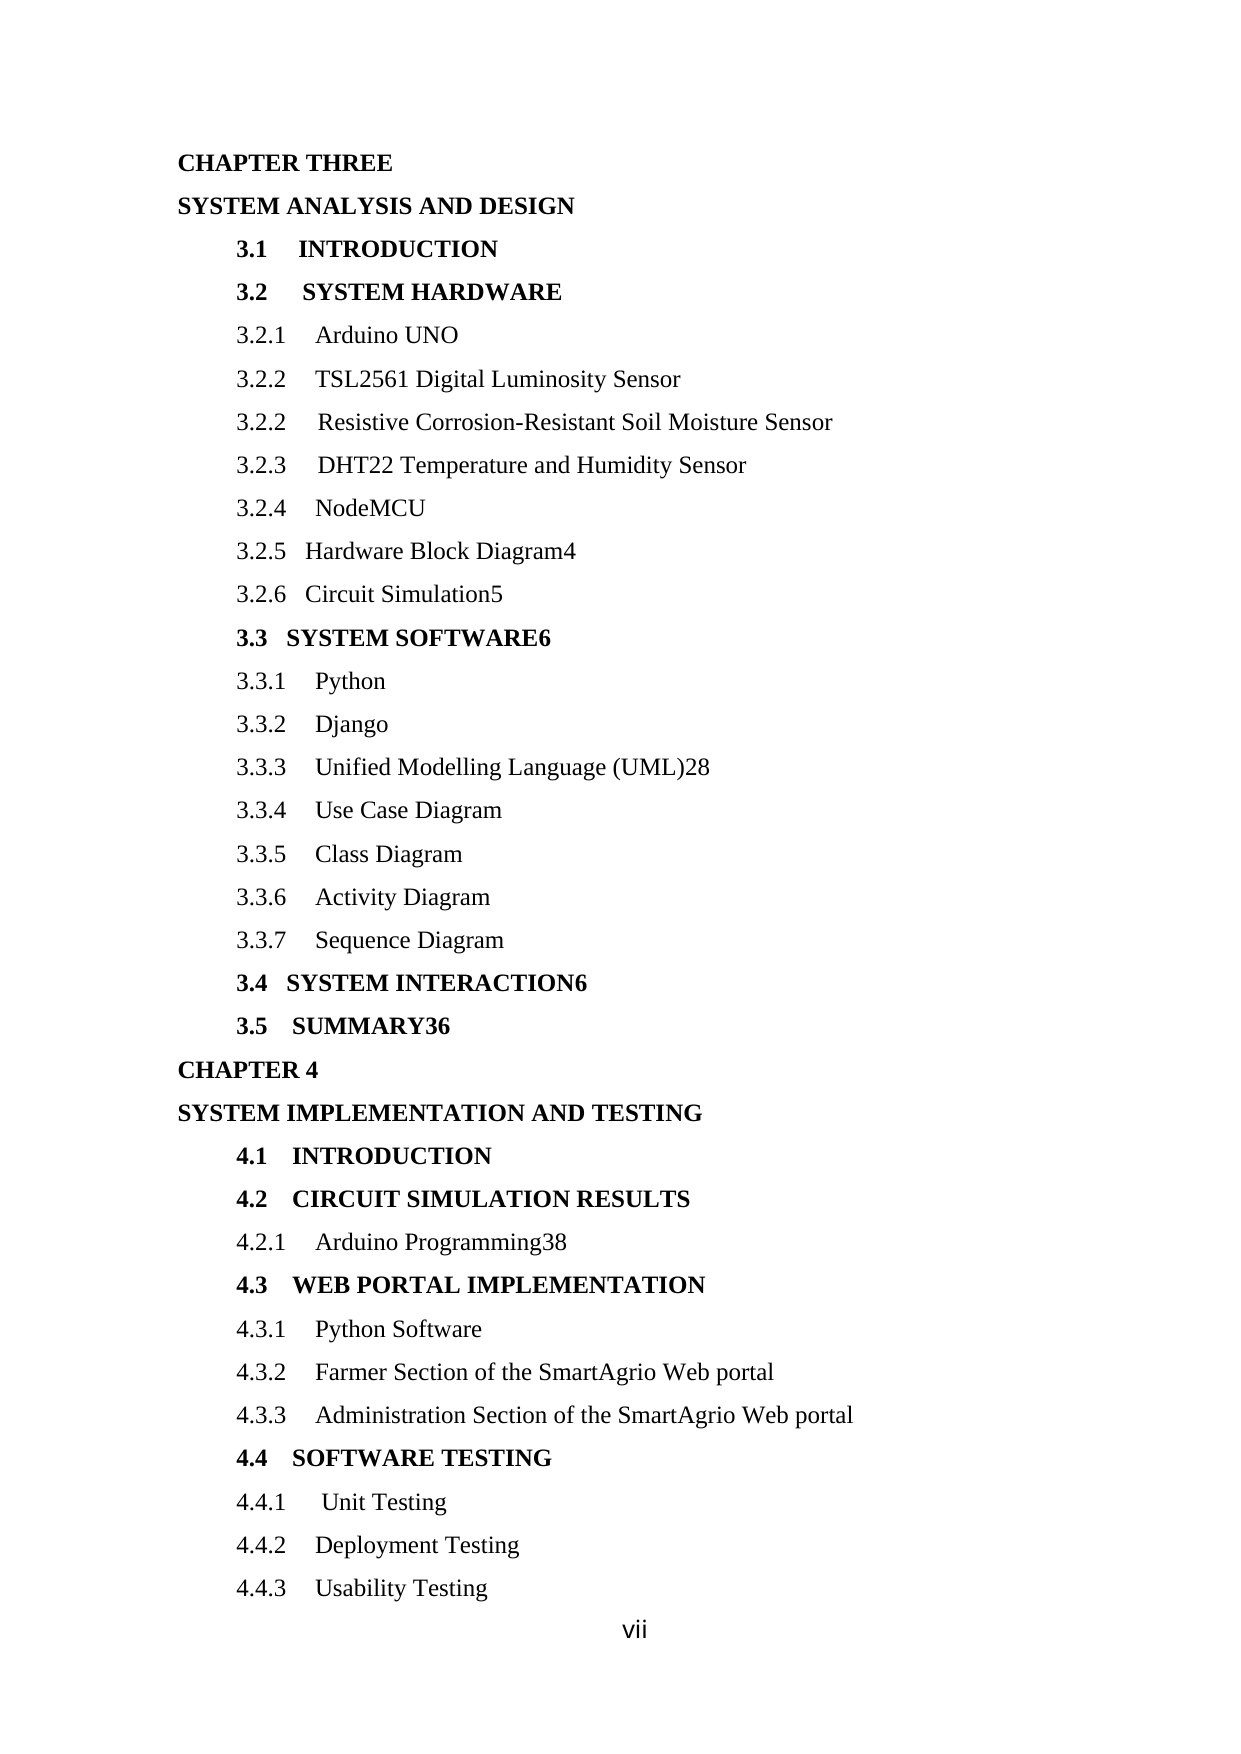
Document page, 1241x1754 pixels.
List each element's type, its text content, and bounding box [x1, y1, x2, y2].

text 3.2.2 TSL2561 Digital Luminosity Sensor 19 [236, 364, 1092, 392]
text 3.2.2 Resistive Corrosion-Resistant Soil Moisture Sensor 21 [236, 407, 1092, 436]
text 4.2.1 Arduino Programming 38 [236, 1227, 1092, 1256]
text 3.2.1 Arduino UNO 17 [236, 320, 1092, 349]
text 3.2.5 Hardware Block Diagram 24 [236, 536, 1092, 565]
text 3.3.3 Unified Modelling Language (UML) 28 [236, 752, 1092, 781]
text 3.3.6 Activity Diagram 33 [236, 882, 1092, 911]
text SYSTEM ANALYSIS AND DESIGN 17 [177, 191, 1092, 219]
text 3.3.2 Django 28 [236, 709, 1092, 738]
text 3.3.5 Class Diagram 31 [236, 839, 1092, 867]
text 3.2.6 Circuit Simulation 25 [236, 579, 1092, 608]
text 3.3 System software 26 [236, 623, 1092, 651]
text chapter 4 37 [177, 1055, 1092, 1083]
text CHAPTER THREE 17 [177, 148, 1092, 176]
text 4.4.1 Unit Testing 44 [236, 1487, 1092, 1516]
text 3.3.4 Use Case Diagram 30 [236, 795, 1092, 824]
text 4.4.2 Deployment Testing 46 [236, 1530, 1092, 1559]
text 4.2 Circuit Simulation results 37 [236, 1184, 1092, 1213]
text 3.1 INTRODUCTION 17 [236, 234, 1092, 263]
text 3.5 SUMMARY 36 [236, 1011, 1092, 1040]
text 3.3.1 Python 27 [236, 666, 1092, 694]
text SYSTEM IMPLEMENTATION AND TESTING 37 [177, 1098, 1092, 1127]
text 3.2.4 NodeMCU 22 [236, 493, 1092, 522]
text 4.3.2 Farmer Section of the SmartAgrio Web portal 39 [236, 1357, 1092, 1386]
text 4.4 Software testing 44 [236, 1443, 1092, 1472]
text 3.2.3 DHT22 Temperature and Humidity Sensor 21 [236, 450, 1092, 479]
text 4.3 Web portal implementation 38 [236, 1271, 1092, 1299]
text 4.1 INTRODUCTION 37 [236, 1141, 1092, 1170]
text 3.3.7 Sequence Diagram 35 [236, 925, 1092, 954]
text 4.4.3 Usability Testing 46 [236, 1573, 1092, 1602]
text 3.4 system interaction 36 [236, 968, 1092, 997]
text 3.2 system hARDWARE 17 [236, 277, 1092, 306]
text 4.3.3 Administration Section of the SmartAgrio Web portal 44 [236, 1400, 1092, 1429]
text 4.3.1 Python Software 39 [236, 1314, 1092, 1343]
